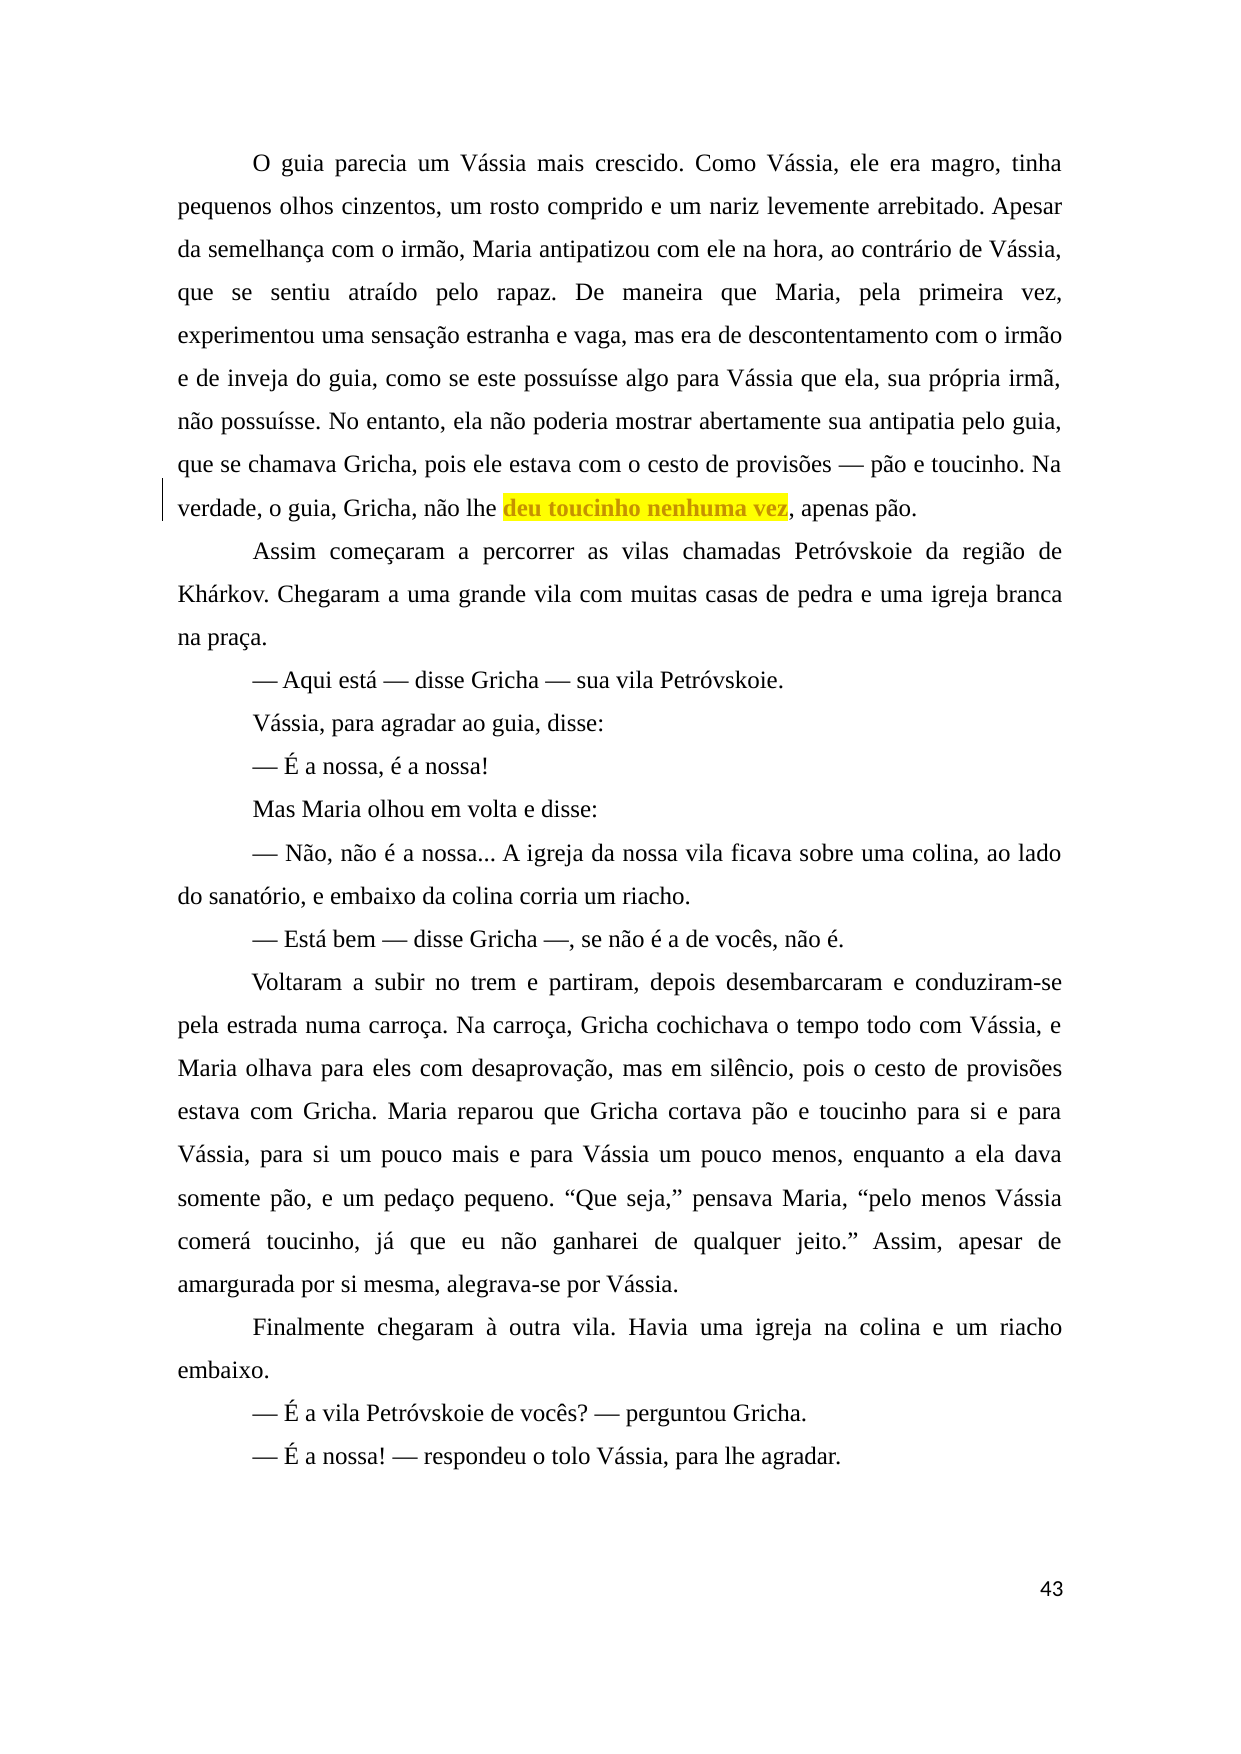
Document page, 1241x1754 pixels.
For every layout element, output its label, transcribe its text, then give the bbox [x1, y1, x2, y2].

text Assim começaram a percorrer as vilas chamadas Petróvskoie da região de Khárkov. Chegaram a uma grande vila com muitas casas de pedra e uma igreja branca na praça. [177, 536, 1063, 651]
text O guia parecia um Vássia mais crescido. Como Vássia, ele era magro, tinha pequenos olhos cinzentos, um rosto comprido e um nariz levemente arrebitado. Apesar da semelhança com o irmão, Maria antipatizou com ele na hora, ao contrário de Vássia, que se sentiu atraído pelo rapaz. De maneira que Maria, pela primeira vez, experimentou uma sensação estranha e vaga, mas era de descontentamento com o irmão e de inveja do guia, como se este possuísse algo para Vássia que ela, sua própria irmã, não possuísse. No entanto, ela não poderia mostrar abertamente sua antipatia pelo guia, que se chamava Gricha, pois ele estava com o cesto de provisões — pão e toucinho. Na verdade, o guia, Gricha, não lhe deu toucinho nenhuma vez, apenas pão. [177, 148, 1063, 521]
text — Aqui está — disse Gricha — sua vila Petróvskoie. [177, 665, 1063, 694]
text Vássia, para agradar ao guia, disse: [177, 708, 1063, 737]
text — É a vila Petróvskoie de vocês? — perguntou Gricha. [177, 1398, 1063, 1427]
text — Está bem — disse Gricha —, se não é a de vocês, não é. [177, 924, 1063, 953]
text — Não, não é a nossa... A igreja da nossa vila ficava sobre uma colina, ao lado do sanatório, e embaixo da colina corria um riacho. [177, 838, 1063, 909]
text Mas Maria olhou em volta e disse: [177, 794, 1063, 823]
text Finalmente chegaram à outra vila. Havia uma igreja na colina e um riacho embaixo. [177, 1312, 1063, 1384]
text — É a nossa! — respondeu o tolo Vássia, para lhe agradar. [177, 1441, 1063, 1470]
text — É a nossa, é a nossa! [177, 751, 1063, 780]
text Voltaram a subir no trem e partiram, depois desembarcaram e conduziram-se pela estrada numa carroça. Na carroça, Gricha cochichava o tempo todo com Vássia, e Maria olhava para eles com desaprovação, mas em silêncio, pois o cesto de provisões estava com Gricha. Maria reparou que Gricha cortava pão e toucinho para si e para Vássia, para si um pouco mais e para Vássia um pouco menos, enquanto a ela dava somente pão, e um pedaço pequeno. “Que seja,” pensava Maria, “pelo menos Vássia comerá toucinho, já que eu não ganharei de qualquer jeito.” Assim, apesar de amargurada por si mesma, alegrava-se por Vássia. [177, 967, 1063, 1298]
